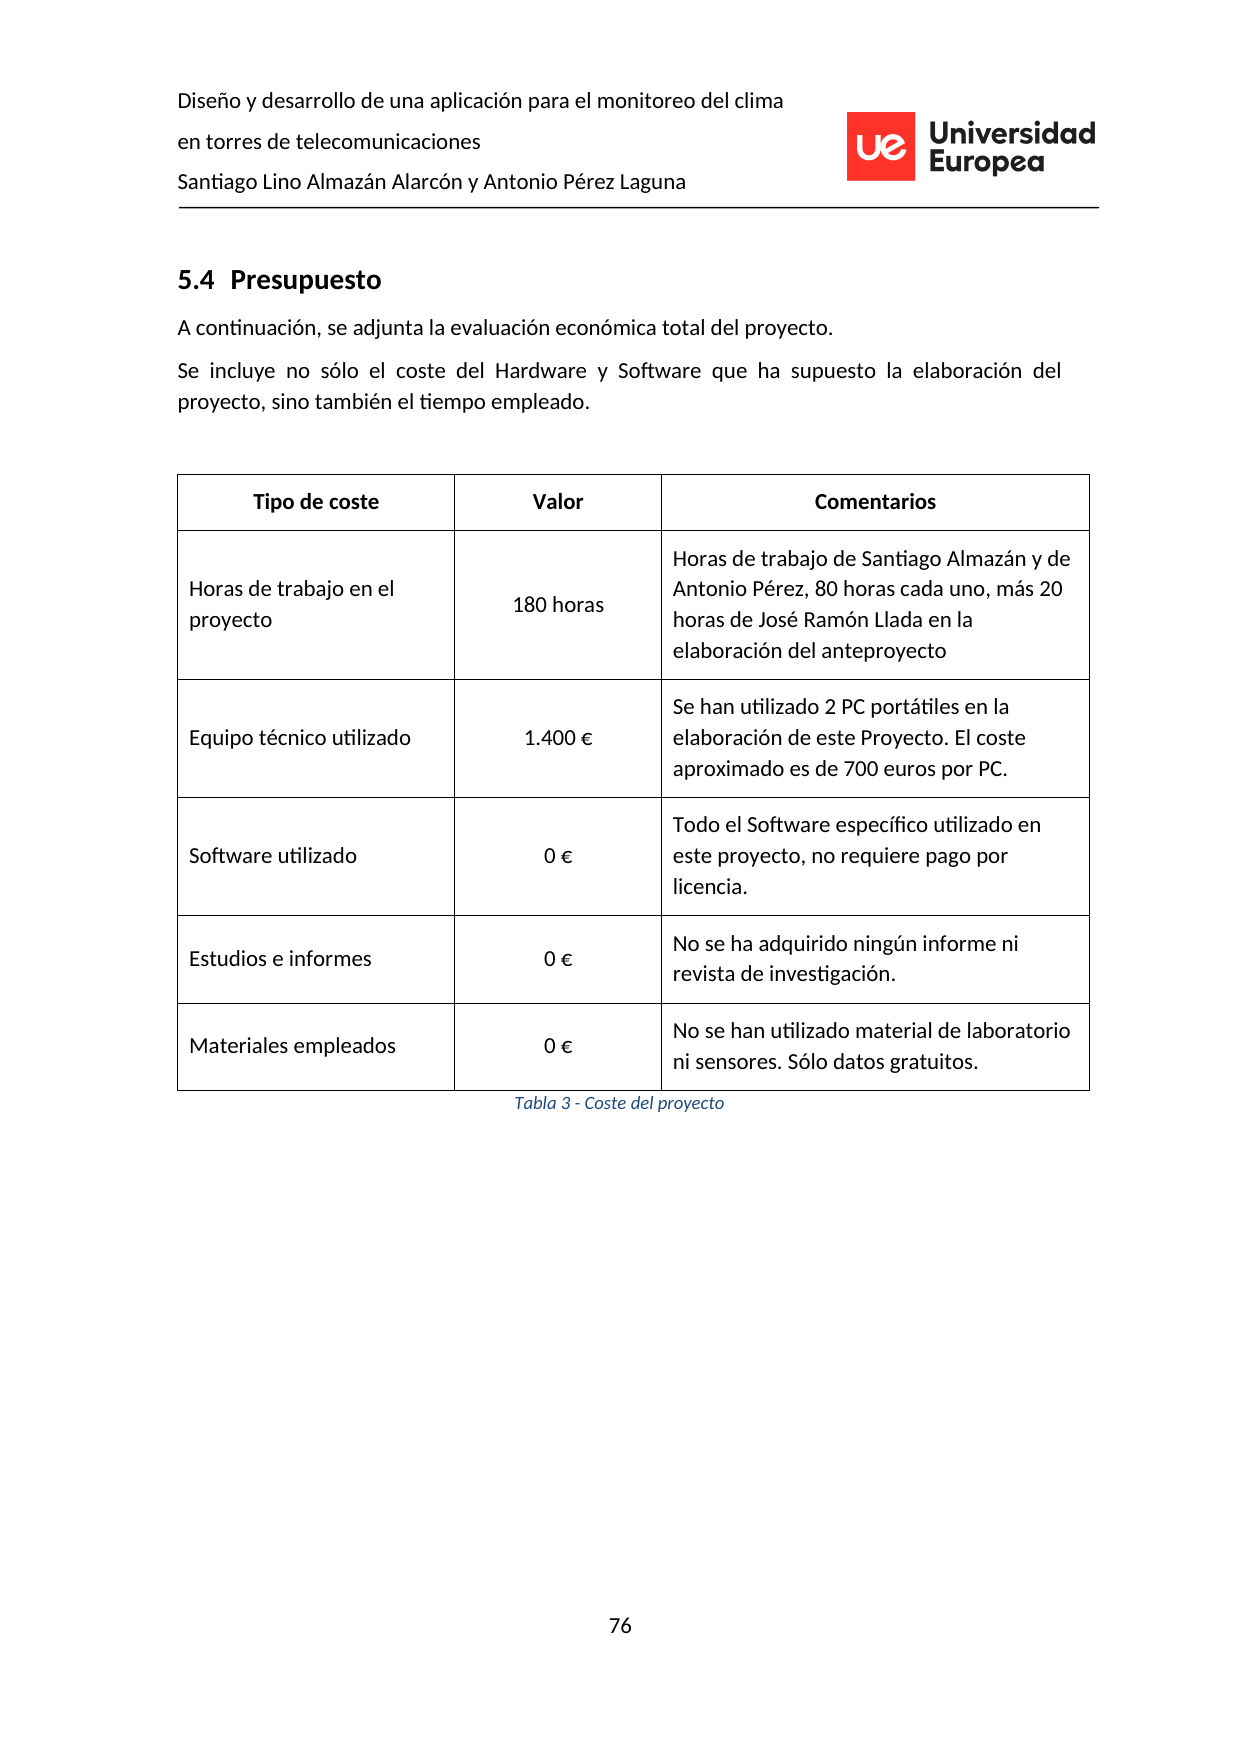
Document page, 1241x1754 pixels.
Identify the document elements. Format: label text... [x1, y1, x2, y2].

table_header Tipo de coste [178, 475, 454, 530]
table_cell No se han utilizado material de laboratorio ni sensores. Sólo datos gratuitos. [662, 1004, 1089, 1090]
table_header Comentarios [662, 475, 1089, 530]
table_header Valor [455, 475, 661, 530]
table_cell Materiales empleados [178, 1004, 454, 1090]
table_cell Se han utilizado 2 PC portátiles en la elaboración de este Proyecto. El coste aproximado es de 700 euros por PC. [662, 680, 1089, 797]
table_cell Horas de trabajo de Santiago Almazán y de Antonio Pérez, 80 horas cada uno, más 20 horas de José Ramón Llada en la elaboración del anteproyecto [662, 531, 1089, 679]
table_cell 0 € [455, 1004, 661, 1090]
text A continuación, se adjunta la evaluación económica total del proyecto. [177, 313, 1063, 341]
picture [847, 112, 1095, 181]
table_cell 1.400 € [455, 680, 661, 797]
table_cell Horas de trabajo en el proyecto [178, 531, 454, 679]
table_cell Equipo técnico utilizado [178, 680, 454, 797]
table_cell Todo el Software específico utilizado en este proyecto, no requiere pago por licencia. [662, 798, 1089, 915]
table_cell 0 € [455, 798, 661, 915]
table_cell 0 € [455, 916, 661, 1003]
text Se incluye no sólo el coste del Hardware y Software que ha supuesto la elaboración del proyecto, sino también el tiempo empleado. [177, 356, 1063, 415]
table_cell Software utilizado [178, 798, 454, 915]
table_cell No se ha adquirido ningún informe ni revista de investigación. [662, 916, 1089, 1003]
text Tabla 3 - Coste del proyecto [177, 1091, 1063, 1114]
table_cell 180 horas [455, 531, 661, 679]
table_cell Estudios e informes [178, 916, 454, 1003]
subtitle Presupuesto [177, 261, 1063, 297]
